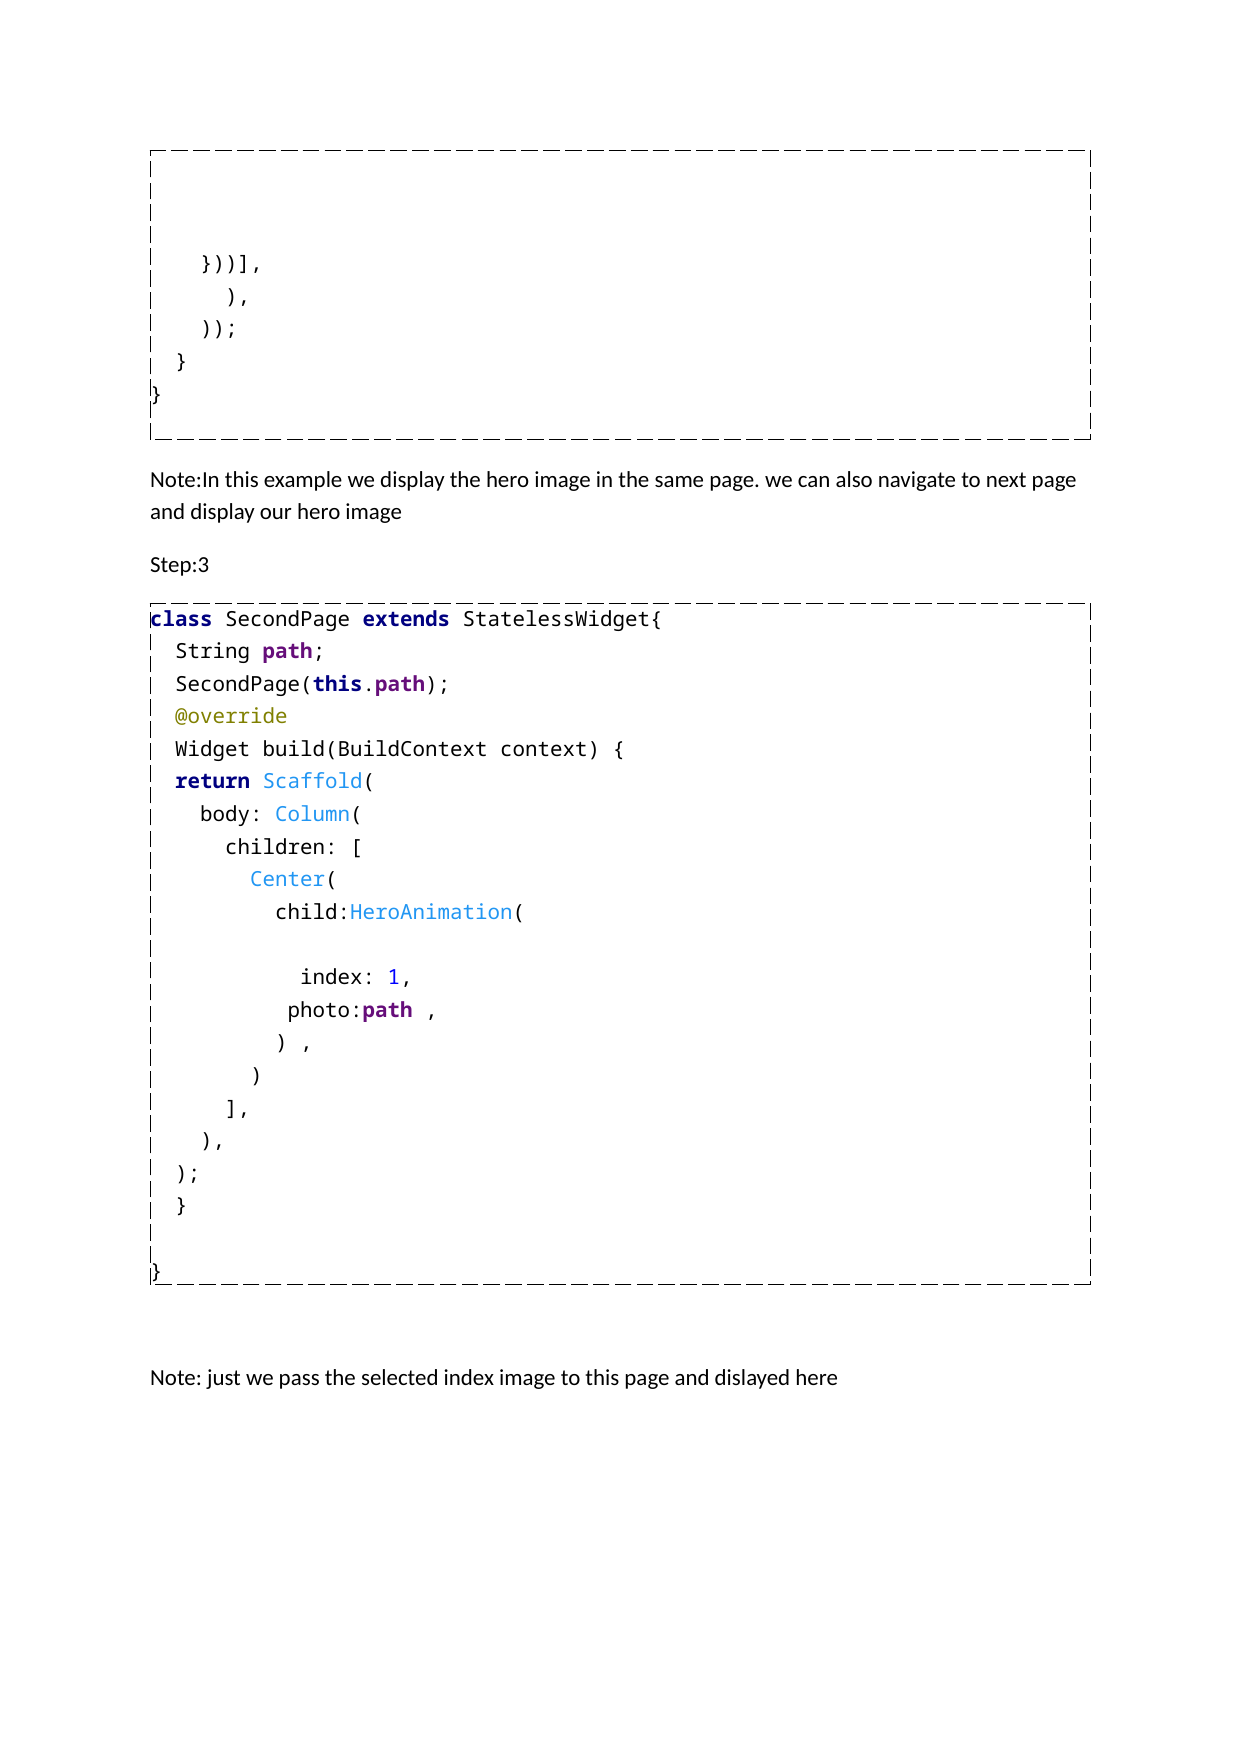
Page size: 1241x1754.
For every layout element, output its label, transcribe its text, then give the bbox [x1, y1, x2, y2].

text Note:In this example we display the hero image in the same page. we can also navigate to next page and display our hero image [150, 465, 1090, 525]
text Note: just we pass the selected index image to this page and dislayed here [150, 1363, 1090, 1391]
text class SecondPage extends StatelessWidget{ String path; SecondPage(this.path); @override Widget build(BuildContext context) { return Scaffold( body: Column( children: [ Center( child:HeroAnimation( index: 1, photo:path , ) , ) ], ), ); } } [149, 603, 1091, 1285]
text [149, 150, 1091, 440]
text Step:3 [150, 550, 1090, 578]
